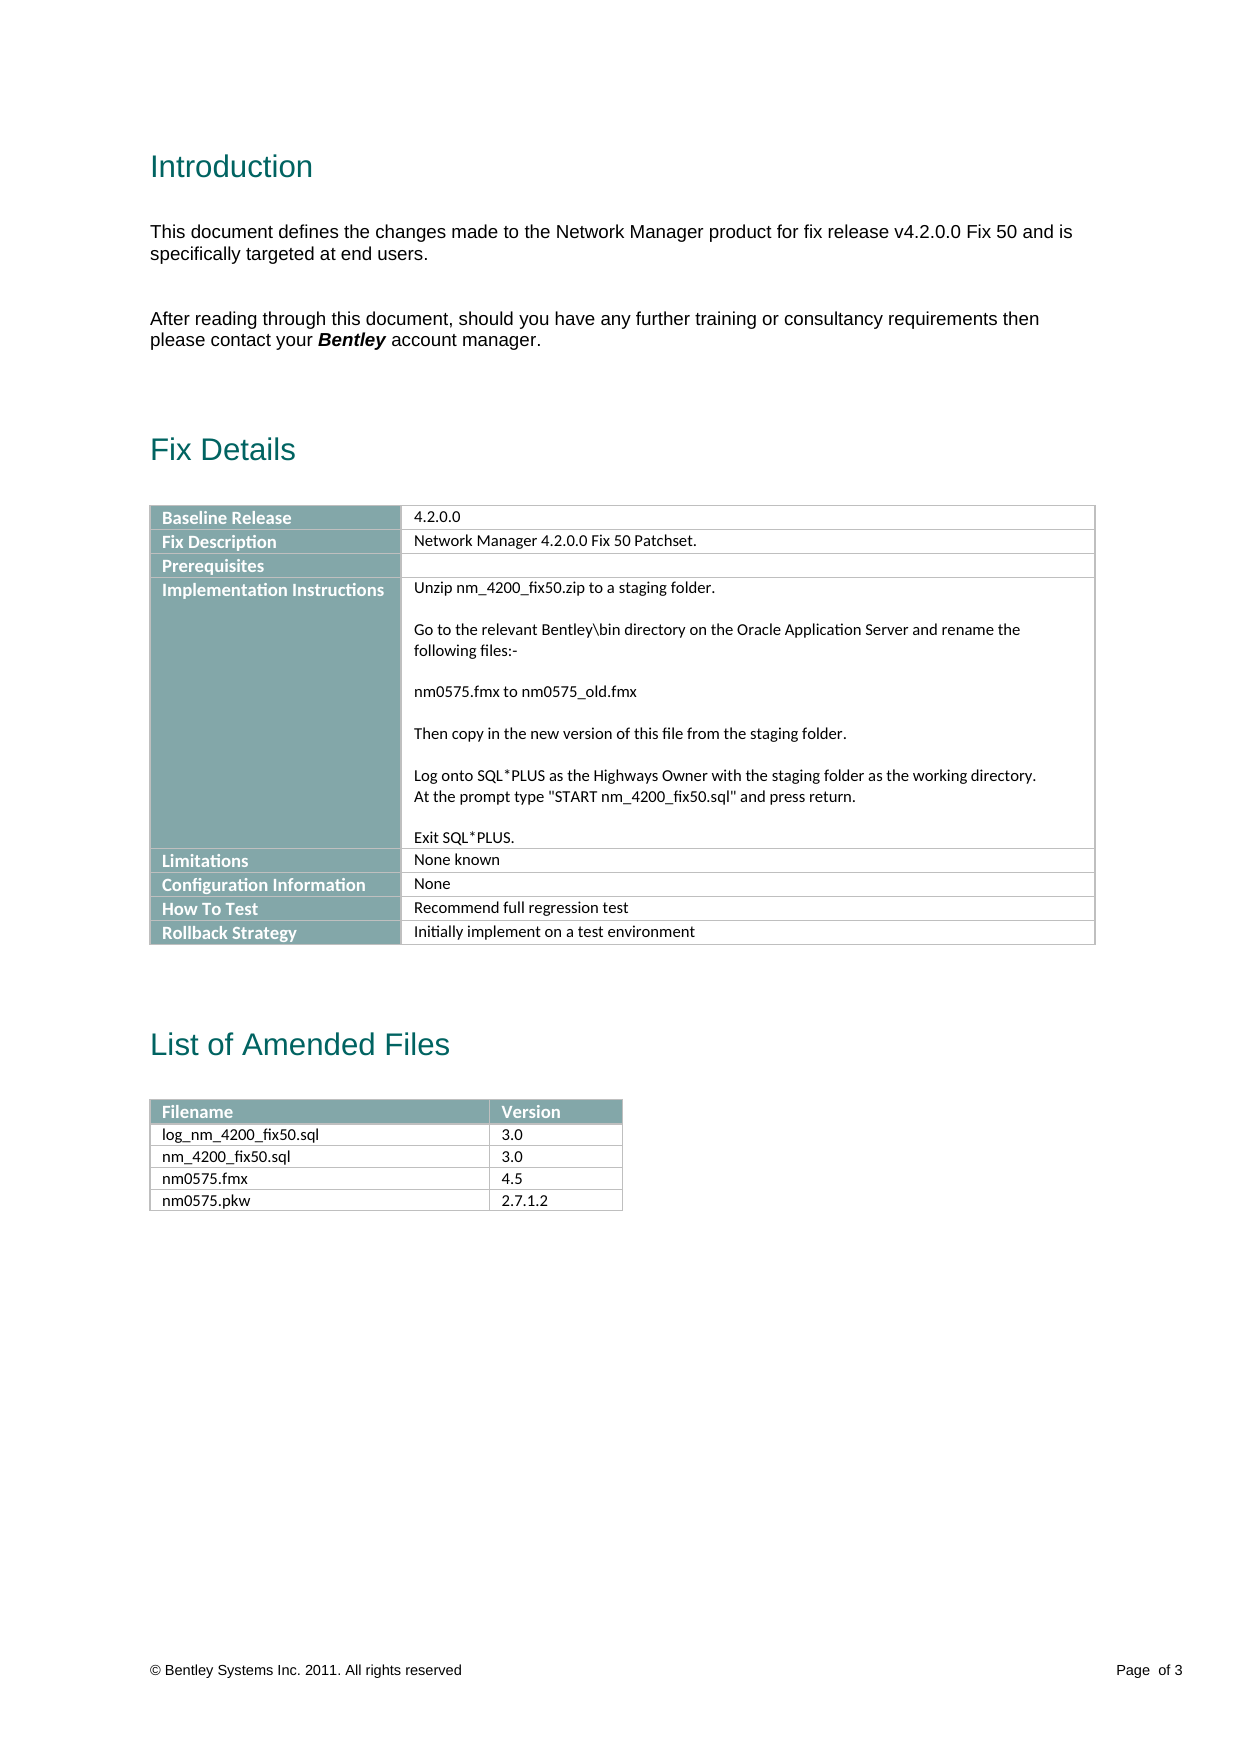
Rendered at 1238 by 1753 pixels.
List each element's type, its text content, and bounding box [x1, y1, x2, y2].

table_cell nm_4200_fix50.sql [151, 1146, 489, 1167]
text List of Amended Files [150, 1026, 1089, 1061]
table_cell Recommend full regression test [402, 897, 1094, 920]
table_header Filename [151, 1100, 489, 1123]
text Fix Details [150, 431, 1089, 467]
table_cell Unzip nm_4200_fix50.zip to a staging folder. Go to the relevant Bentley\bin directory on the Oracle Application Server and rename the following files:- nm0575.fmx to nm0575_old.fmx Then copy in the new version of this file from the staging folder. Log onto SQL*PLUS as the Highways Owner with the staging folder as the working directory. At the prompt type "START nm_4200_fix50.sql" and press return. Exit SQL*PLUS. [402, 578, 1094, 848]
table_cell log_nm_4200_fix50.sql [151, 1125, 489, 1145]
table_cell nm0575.pkw [151, 1190, 489, 1210]
table_cell 3.0 [490, 1146, 622, 1167]
table_cell 2.7.1.2 [490, 1190, 622, 1210]
table_cell Prerequisites [151, 554, 400, 577]
table_cell Implementation Instructions [151, 578, 400, 848]
table_cell Configuration Information [151, 873, 400, 896]
table_header Version [490, 1100, 622, 1123]
table_cell None known [402, 849, 1094, 872]
table_cell 4.5 [490, 1168, 622, 1188]
text This document defines the changes made to the Network Manager product for fix release v4.2.0.0 Fix 50 and is specifically targeted at end users. [150, 221, 1089, 264]
table_cell Rollback Strategy [151, 921, 400, 944]
text After reading through this document, should you have any further training or consultancy requirements then please contact your Bentley account manager. [150, 308, 1089, 351]
table_cell How To Test [151, 897, 400, 920]
table_cell [402, 554, 1094, 577]
table_cell None [402, 873, 1094, 896]
table_cell nm0575.fmx [151, 1168, 489, 1188]
table_cell Fix Description [151, 530, 400, 553]
table_cell Network Manager 4.2.0.0 Fix 50 Patchset. [402, 530, 1094, 553]
table_cell Limitations [151, 849, 400, 872]
table_cell 3.0 [490, 1125, 622, 1145]
table_header 4.2.0.0 [402, 506, 1094, 529]
table_cell Initially implement on a test environment [402, 921, 1094, 944]
text Introduction [150, 148, 1089, 184]
table_header Baseline Release [151, 506, 400, 529]
